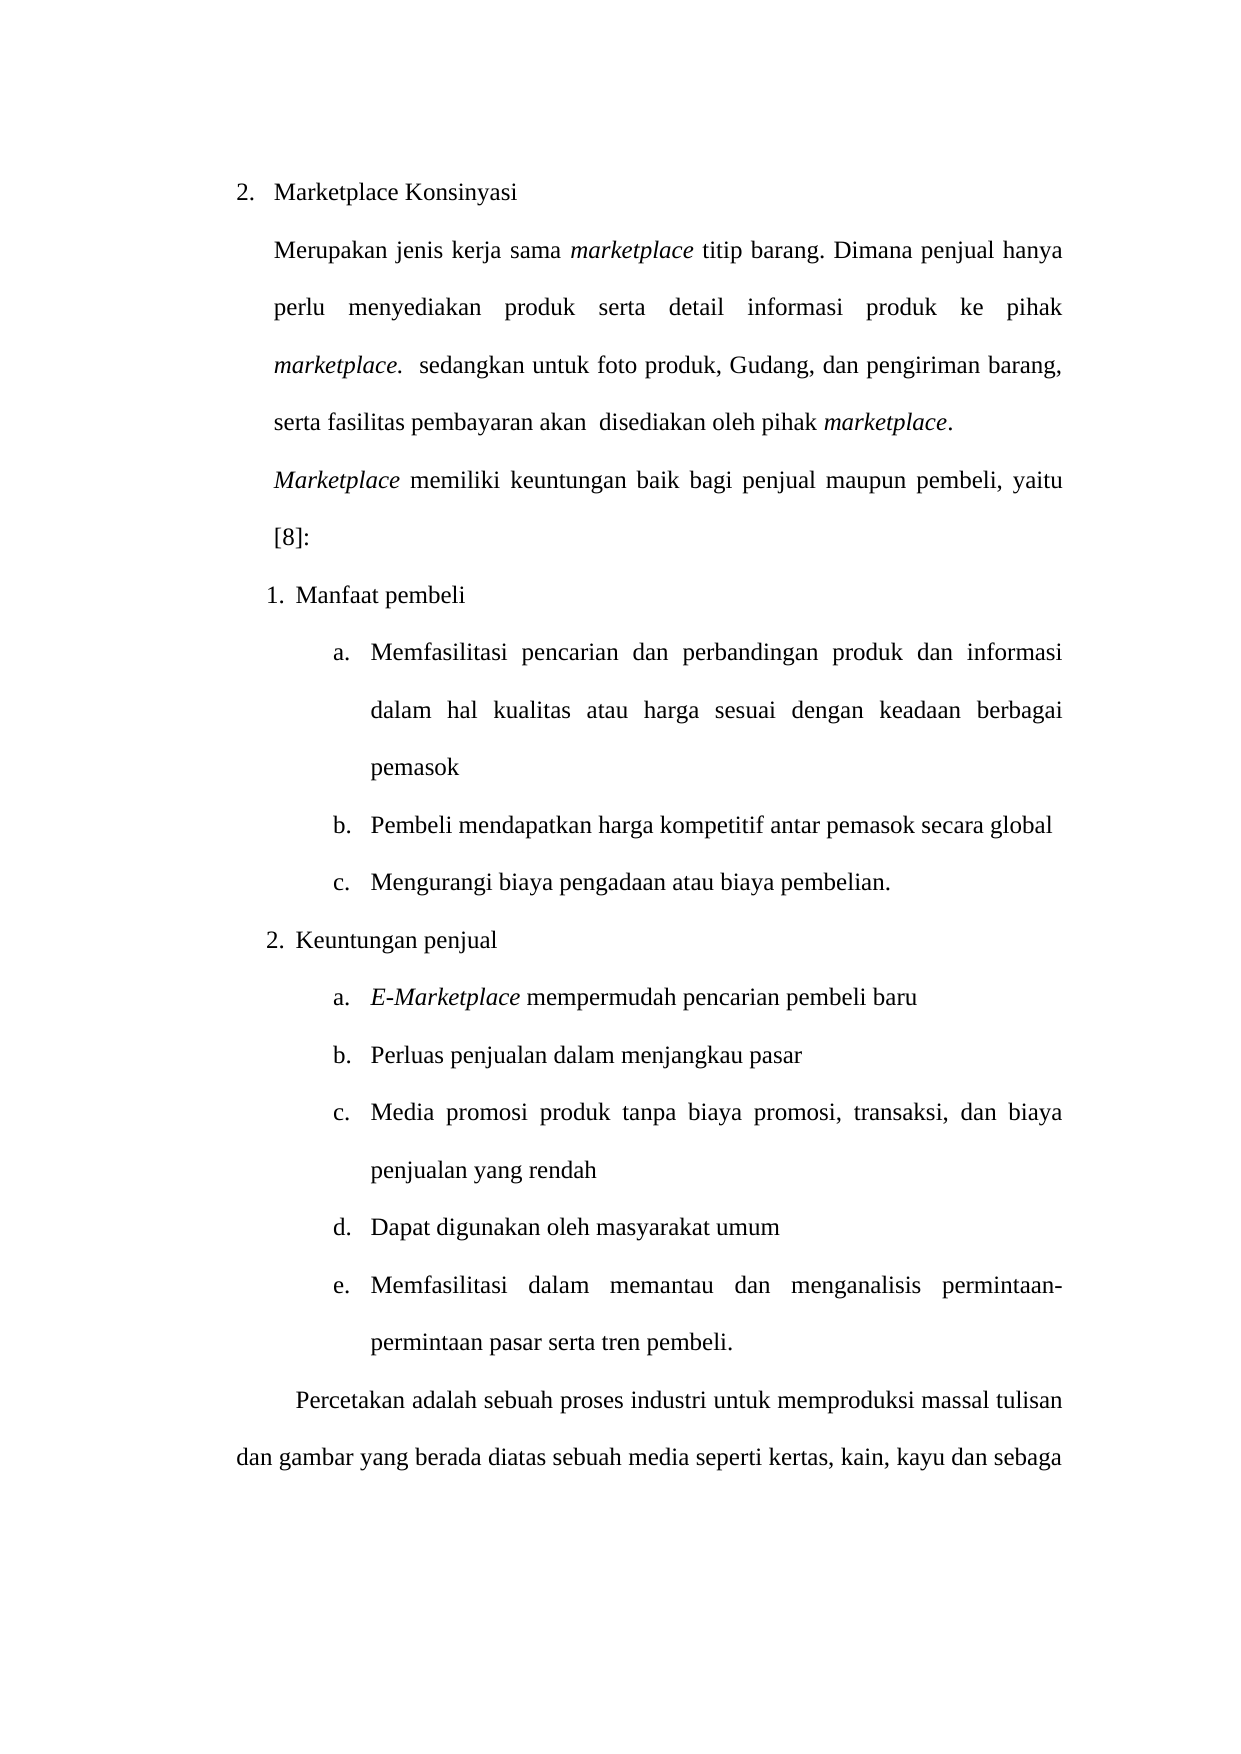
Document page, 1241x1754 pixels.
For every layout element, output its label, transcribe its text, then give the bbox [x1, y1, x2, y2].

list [236, 1385, 1063, 1471]
list Memfasilitasi dalam memantau dan menganalisis permintaan-permintaan pasar serta tren pembeli. [333, 1270, 1063, 1356]
list Memfasilitasi pencarian dan perbandingan produk dan informasi dalam hal kualitas atau harga sesuai dengan keadaan berbagai pemasok [333, 637, 1063, 781]
list Mengurangi biaya pengadaan atau biaya pembelian. [333, 867, 1063, 896]
list Marketplace Konsinyasi [236, 177, 1063, 206]
list Pembeli mendapatkan harga kompetitif antar pemasok secara global [333, 810, 1063, 838]
list Keuntungan penjual [266, 925, 1063, 953]
list Perluas penjualan dalam menjangkau pasar [333, 1040, 1063, 1068]
list Manfaat pembeli [266, 580, 1063, 608]
list Merupakan jenis kerja sama marketplace titip barang. Dimana penjual hanya perlu menyediakan produk serta detail informasi produk ke pihak marketplace. sedangkan untuk foto produk, Gudang, dan pengiriman barang, serta fasilitas pembayaran akan disediakan oleh pihak marketplace. [274, 235, 1063, 436]
list Marketplace memiliki keuntungan baik bagi penjual maupun pembeli, yaitu [8]: [274, 465, 1063, 551]
list E-Marketplace mempermudah pencarian pembeli baru [333, 982, 1063, 1011]
list Media promosi produk tanpa biaya promosi, transaksi, dan biaya penjualan yang rendah [333, 1097, 1063, 1183]
list Dapat digunakan oleh masyarakat umum [333, 1212, 1063, 1241]
